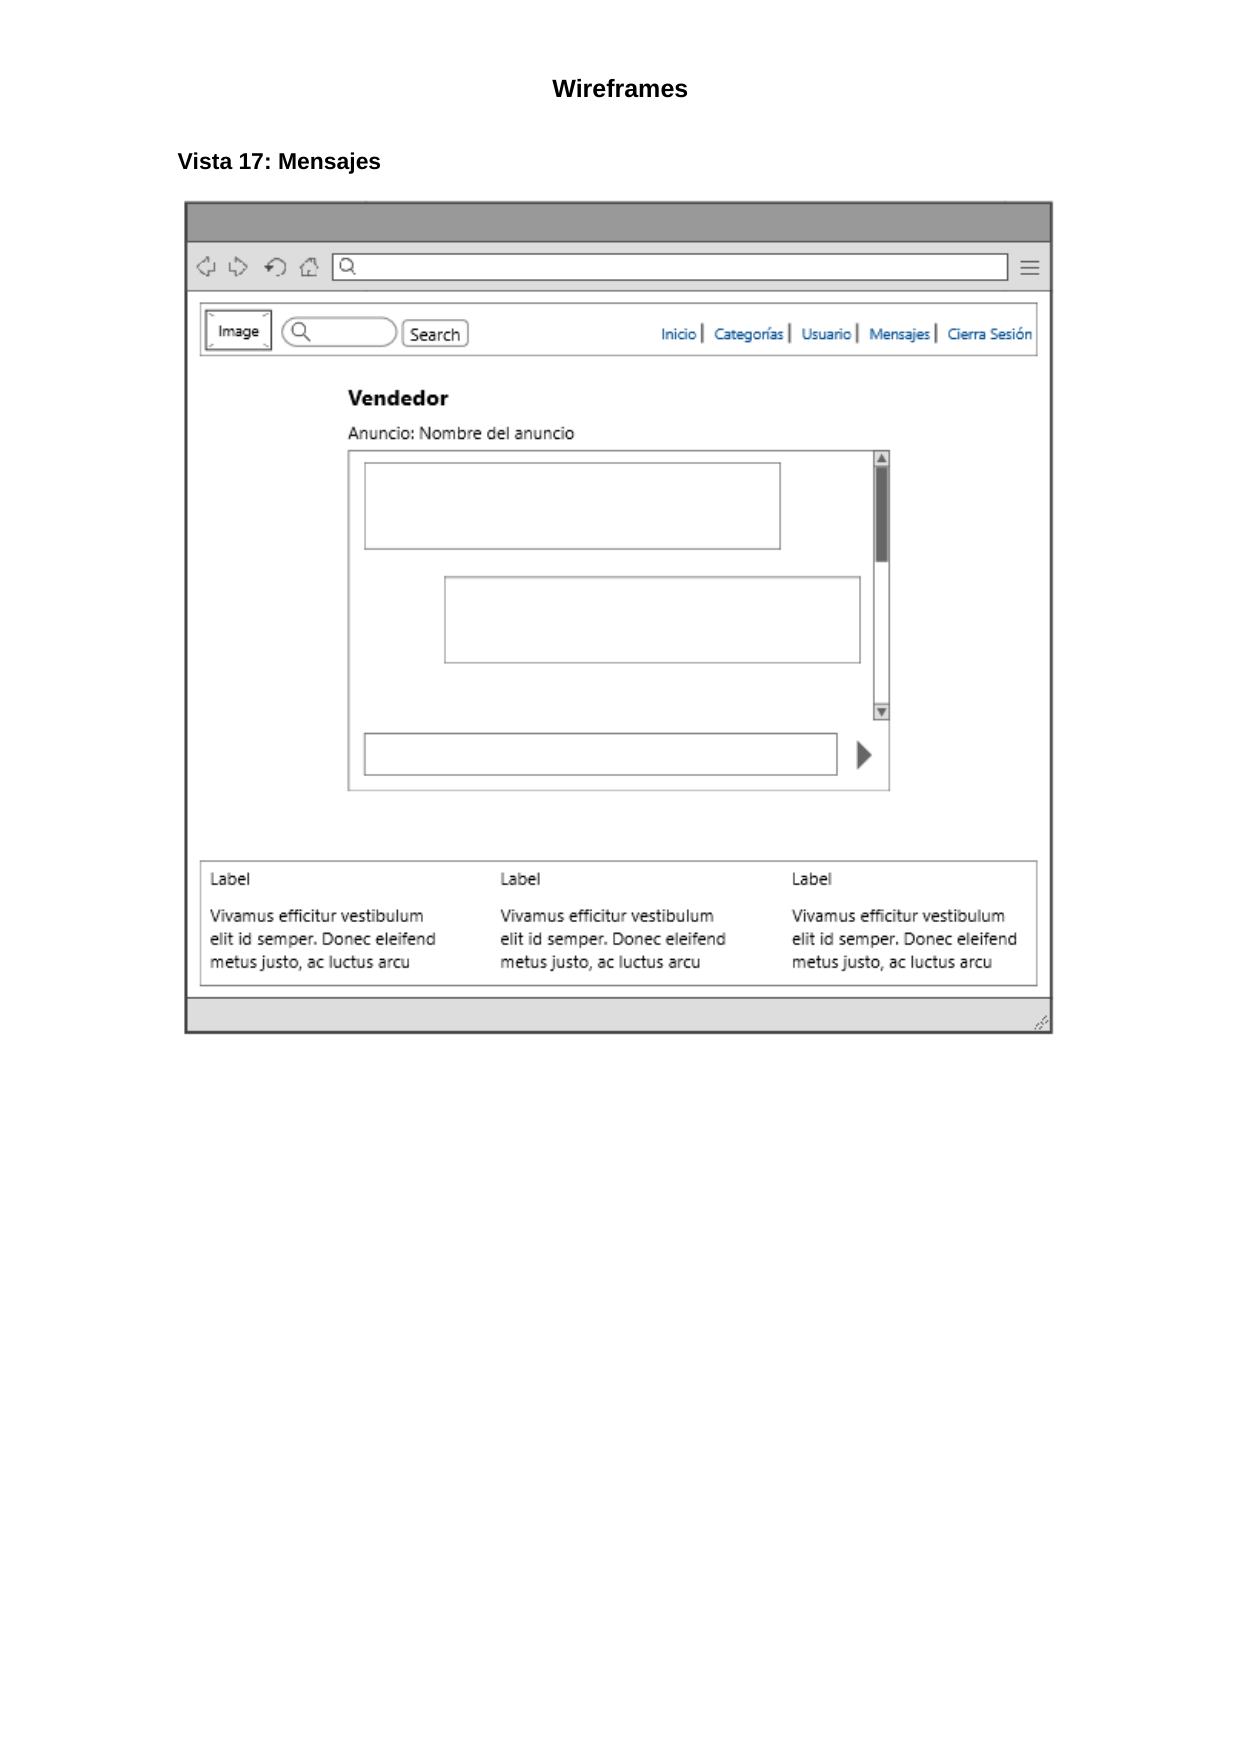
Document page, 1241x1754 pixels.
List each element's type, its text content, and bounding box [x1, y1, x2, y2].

picture [177, 192, 1063, 1045]
text Vista 17: Mensajes [177, 148, 1063, 174]
